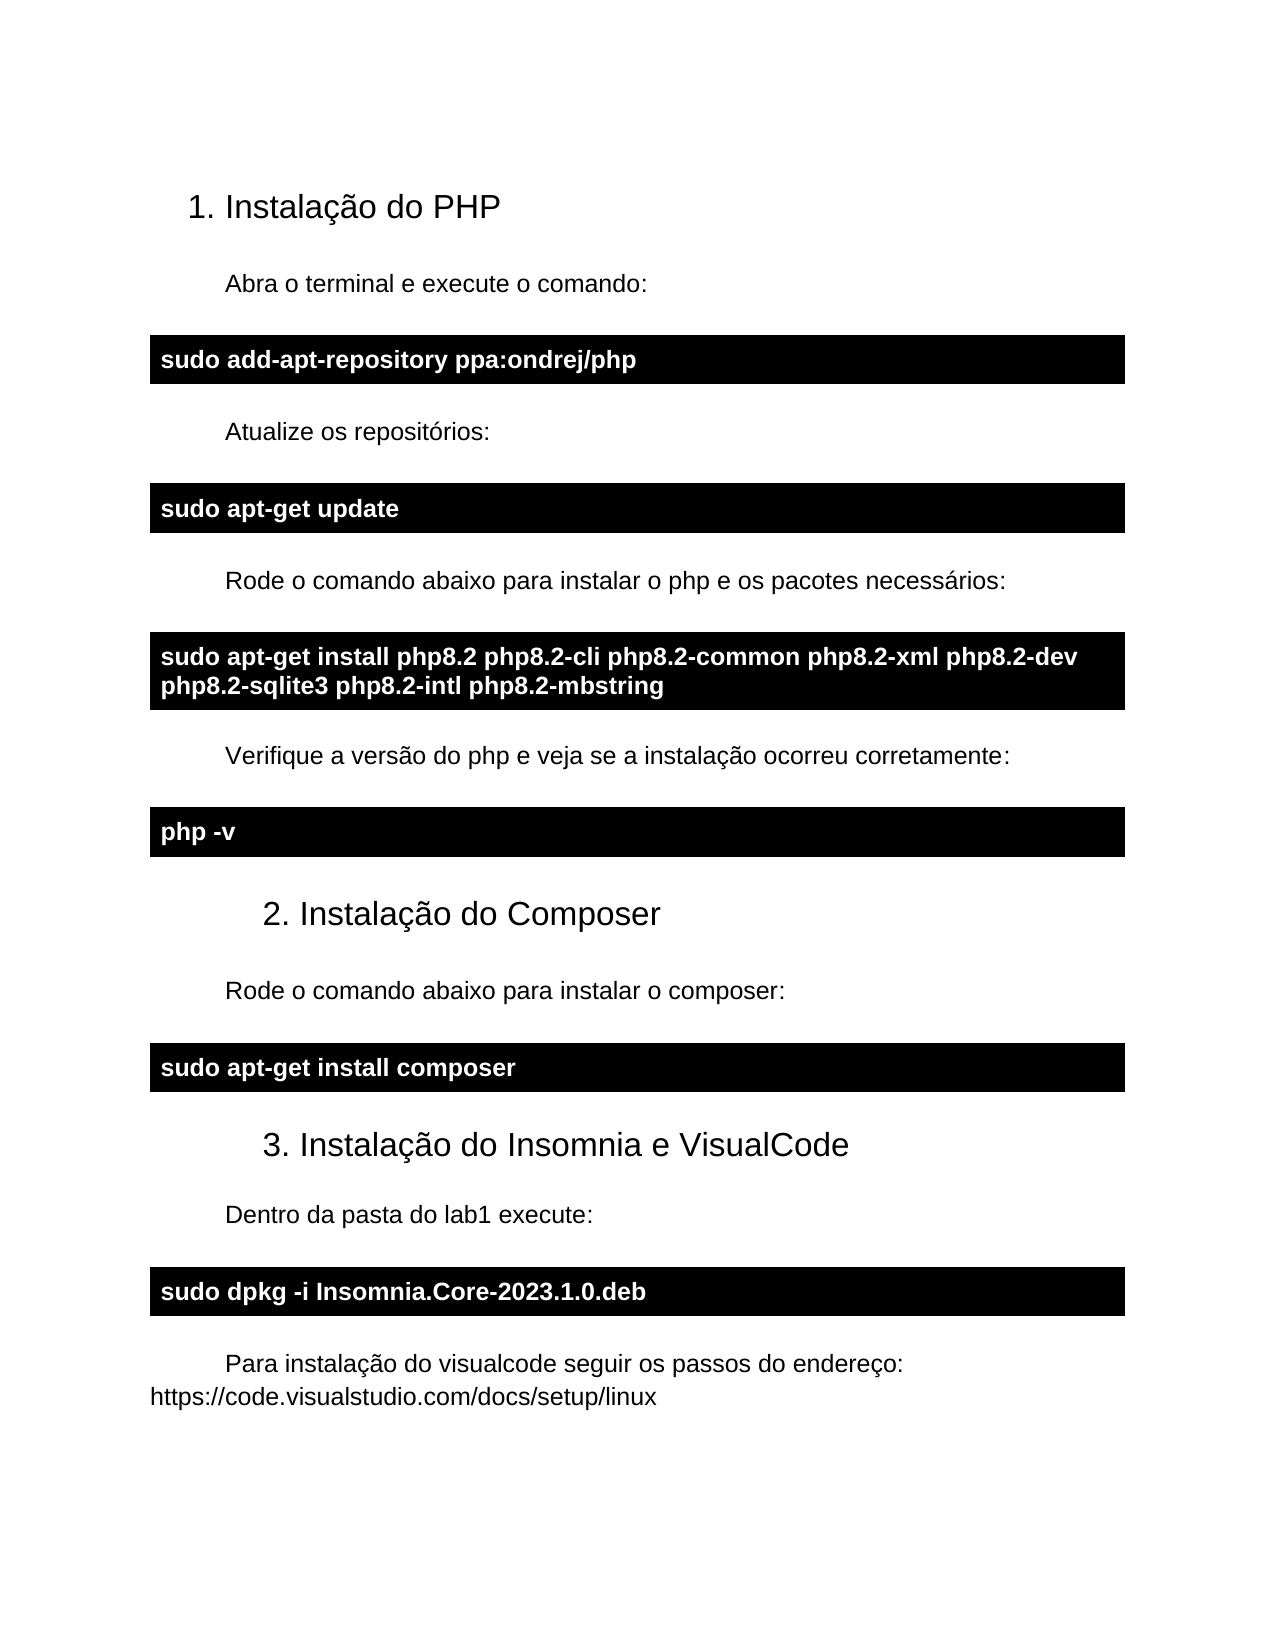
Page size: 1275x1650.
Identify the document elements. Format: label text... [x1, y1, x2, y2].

table_header sudo apt-get install php8.2 php8.2-cli php8.2-common php8.2-xml php8.2-dev php8.2-sqlite3 php8.2-intl php8.2-mbstring [150, 632, 1125, 710]
table_header sudo apt-get install composer [150, 1043, 1125, 1092]
text 3. Instalação do Insomnia e VisualCode [262, 1125, 1125, 1163]
text Verifique a versão do php e veja se a instalação ocorreu corretamente: [150, 741, 1125, 770]
table_header sudo add-apt-repository ppa:ondrej/php [150, 335, 1125, 384]
text Atualize os repositórios: [150, 417, 1125, 446]
table_header php -v [150, 807, 1125, 857]
subtitle Instalação do PHP [187, 187, 1125, 226]
table_header sudo apt-get update [150, 483, 1125, 533]
text Rode o comando abaixo para instalar o composer: [150, 976, 1125, 1005]
subtitle 2. Instalação do Composer [262, 894, 1125, 932]
text Rode o comando abaixo para instalar o php e os pacotes necessários: [150, 566, 1125, 595]
text Para instalação do visualcode seguir os passos do endereço: https://code.visualstudio.com/docs/setup/linux [150, 1349, 1125, 1411]
table_header sudo dpkg -i Insomnia.Core-2023.1.0.deb [150, 1267, 1125, 1316]
text Abra o terminal e execute o comando: [150, 269, 1125, 297]
text Dentro da pasta do lab1 execute: [150, 1201, 1125, 1229]
